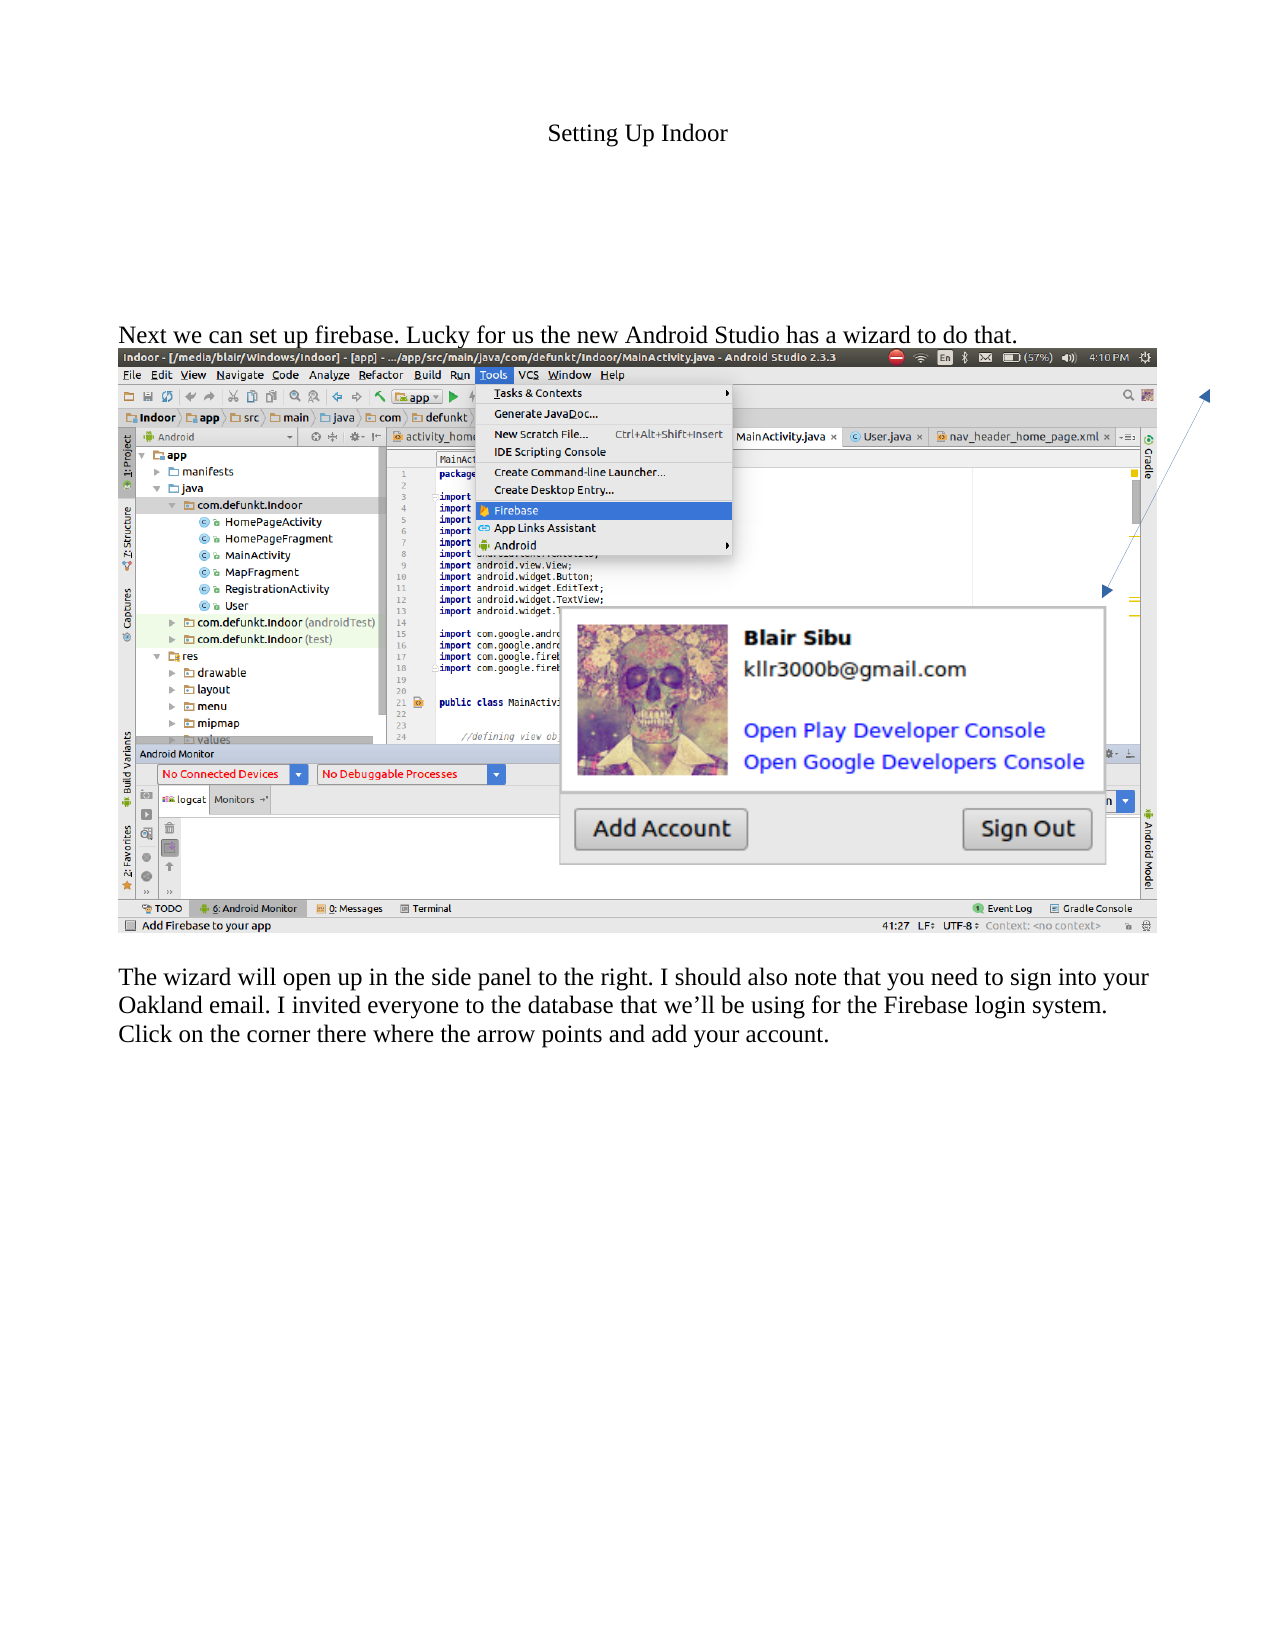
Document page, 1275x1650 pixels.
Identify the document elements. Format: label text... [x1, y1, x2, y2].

text Next we can set up firebase. Lucky for us the new Android Studio has a wizard to do that. [118, 320, 1157, 348]
text The wizard will open up in the side panel to the right. I should also note that you need to sign into your Oakland email. I invited everyone to the database that we’ll be using for the Firebase login system. Click on the corner there where the arrow points and add your account. [118, 962, 1157, 1048]
picture [118, 348, 1157, 933]
